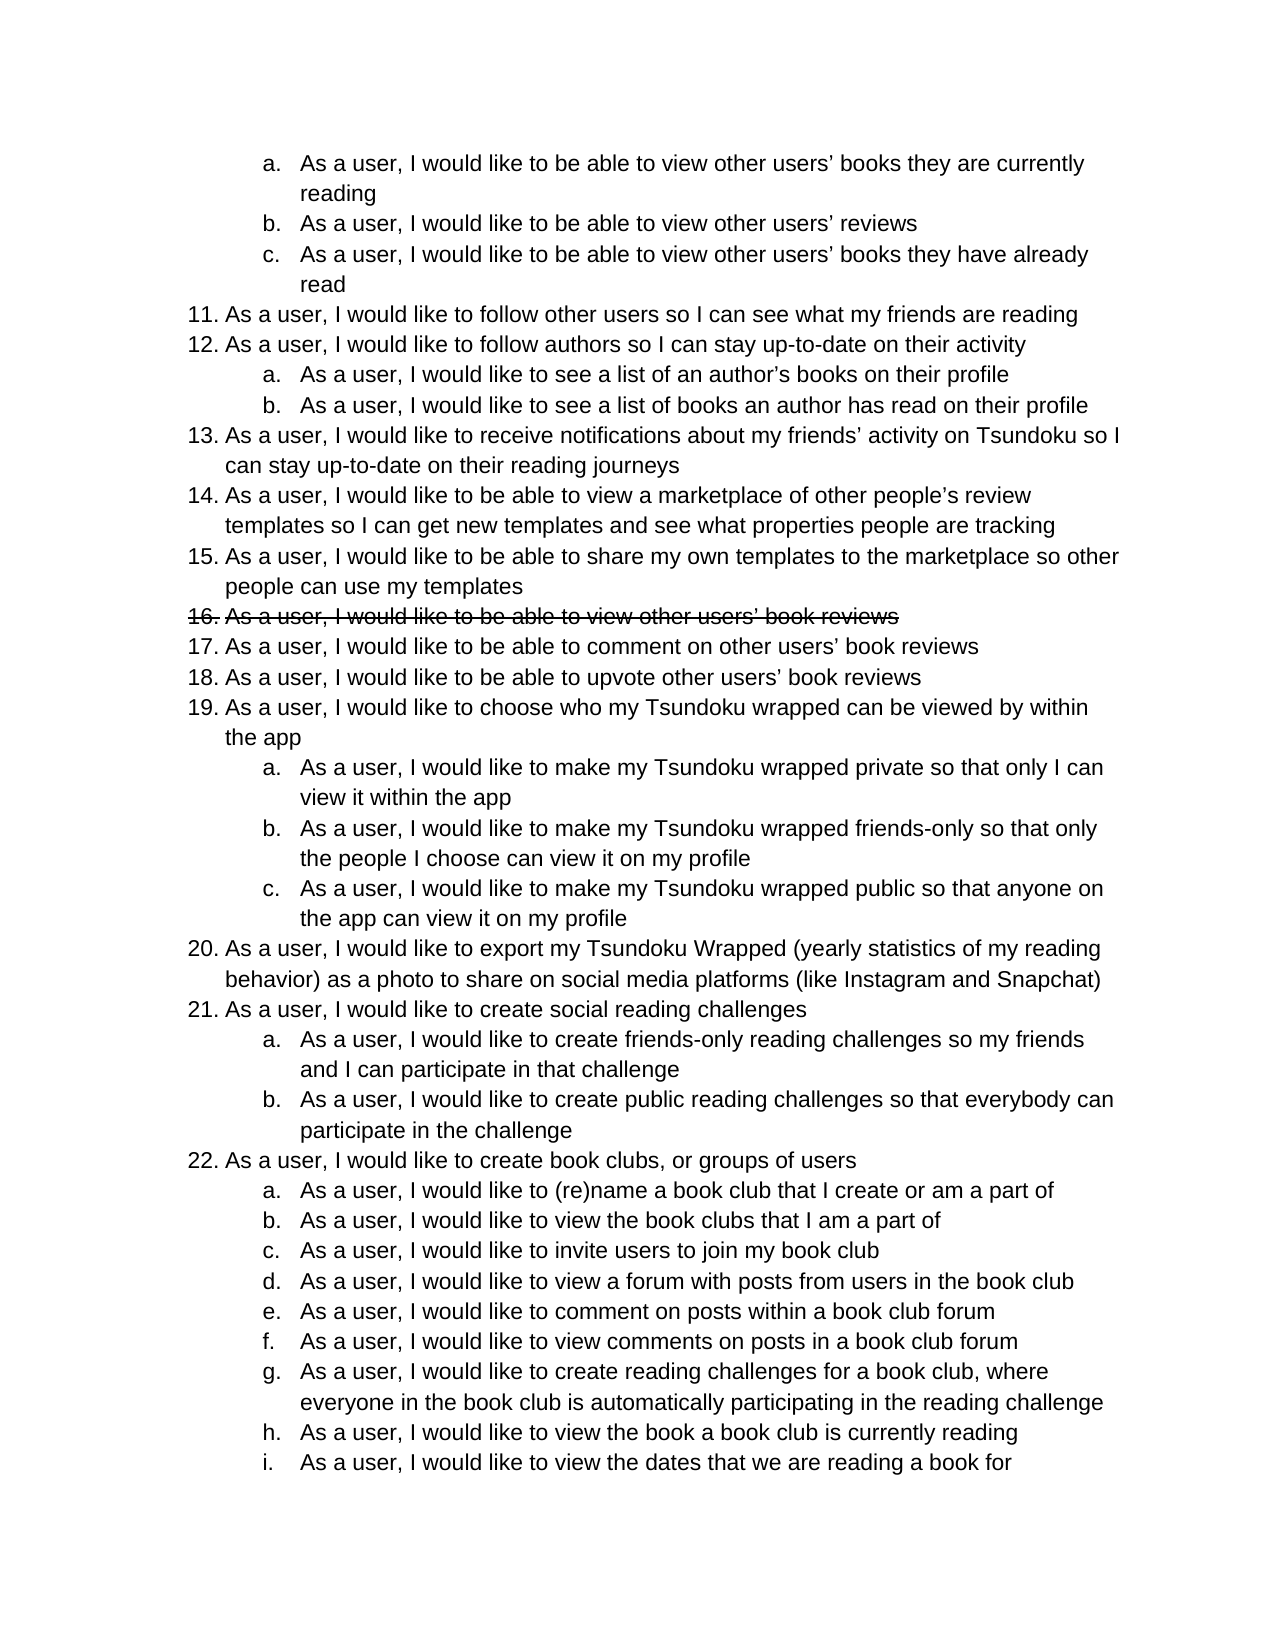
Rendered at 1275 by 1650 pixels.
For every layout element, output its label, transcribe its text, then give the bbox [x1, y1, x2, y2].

list As a user, I would like to be able to upvote other users’ book reviews [187, 663, 1125, 690]
list As a user, I would like to be able to share my own templates to the marketplace so other people can use my templates [187, 543, 1125, 599]
list As a user, I would like to receive notifications about my friends’ activity on Tsundoku so I can stay up-to-date on their reading journeys [187, 422, 1125, 478]
list As a user, I would like to see a list of books an author has read on their profile [262, 392, 1125, 418]
list As a user, I would like to view the book clubs that I am a part of [262, 1207, 1125, 1234]
list As a user, I would like to create public reading challenges so that everybody can participate in the challenge [262, 1086, 1125, 1143]
list As a user, I would like to view the dates that we are reading a book for [262, 1449, 1125, 1475]
list As a user, I would like to be able to comment on other users’ book reviews [187, 633, 1125, 660]
list As a user, I would like to comment on posts within a book club forum [262, 1298, 1125, 1324]
list As a user, I would like to create friends-only reading challenges so my friends and I can participate in that challenge [262, 1026, 1125, 1083]
list As a user, I would like to follow authors so I can stay up-to-date on their activity [187, 331, 1125, 358]
list As a user, I would like to be able to view other users’ reviews [262, 210, 1125, 237]
list As a user, I would like to export my Tsundoku Wrapped (yearly statistics of my reading behavior) as a photo to share on social media platforms (like Instagram and Snapchat) [187, 935, 1125, 992]
list As a user, I would like to view a forum with posts from users in the book club [262, 1268, 1125, 1294]
list As a user, I would like to create reading challenges for a book club, where everyone in the book club is automatically participating in the reading challenge [262, 1358, 1125, 1415]
list As a user, I would like to create book clubs, or groups of users [187, 1147, 1125, 1173]
list As a user, I would like to follow other users so I can see what my friends are reading [187, 301, 1125, 327]
list As a user, I would like to make my Tsundoku wrapped public so that anyone on the app can view it on my profile [262, 875, 1125, 932]
list As a user, I would like to create social reading challenges [187, 996, 1125, 1022]
list As a user, I would like to (re)name a book club that I create or am a part of [262, 1177, 1125, 1203]
list As a user, I would like to be able to view a marketplace of other people’s review templates so I can get new templates and see what properties people are tracking [187, 482, 1125, 539]
list As a user, I would like to be able to view other users’ book reviews [187, 603, 1125, 629]
list As a user, I would like to invite users to join my book club [262, 1237, 1125, 1264]
list As a user, I would like to make my Tsundoku wrapped friends-only so that only the people I choose can view it on my profile [262, 814, 1125, 871]
list As a user, I would like to make my Tsundoku wrapped private so that only I can view it within the app [262, 754, 1125, 811]
list As a user, I would like to see a list of an author’s books on their profile [262, 361, 1125, 388]
list As a user, I would like to be able to view other users’ books they have already read [262, 241, 1125, 297]
list As a user, I would like to be able to view other users’ books they are currently reading [262, 150, 1125, 207]
list As a user, I would like to choose who my Tsundoku wrapped can be viewed by within the app [187, 694, 1125, 750]
list As a user, I would like to view the book a book club is currently reading [262, 1419, 1125, 1445]
list As a user, I would like to view comments on posts in a book club forum [262, 1328, 1125, 1354]
